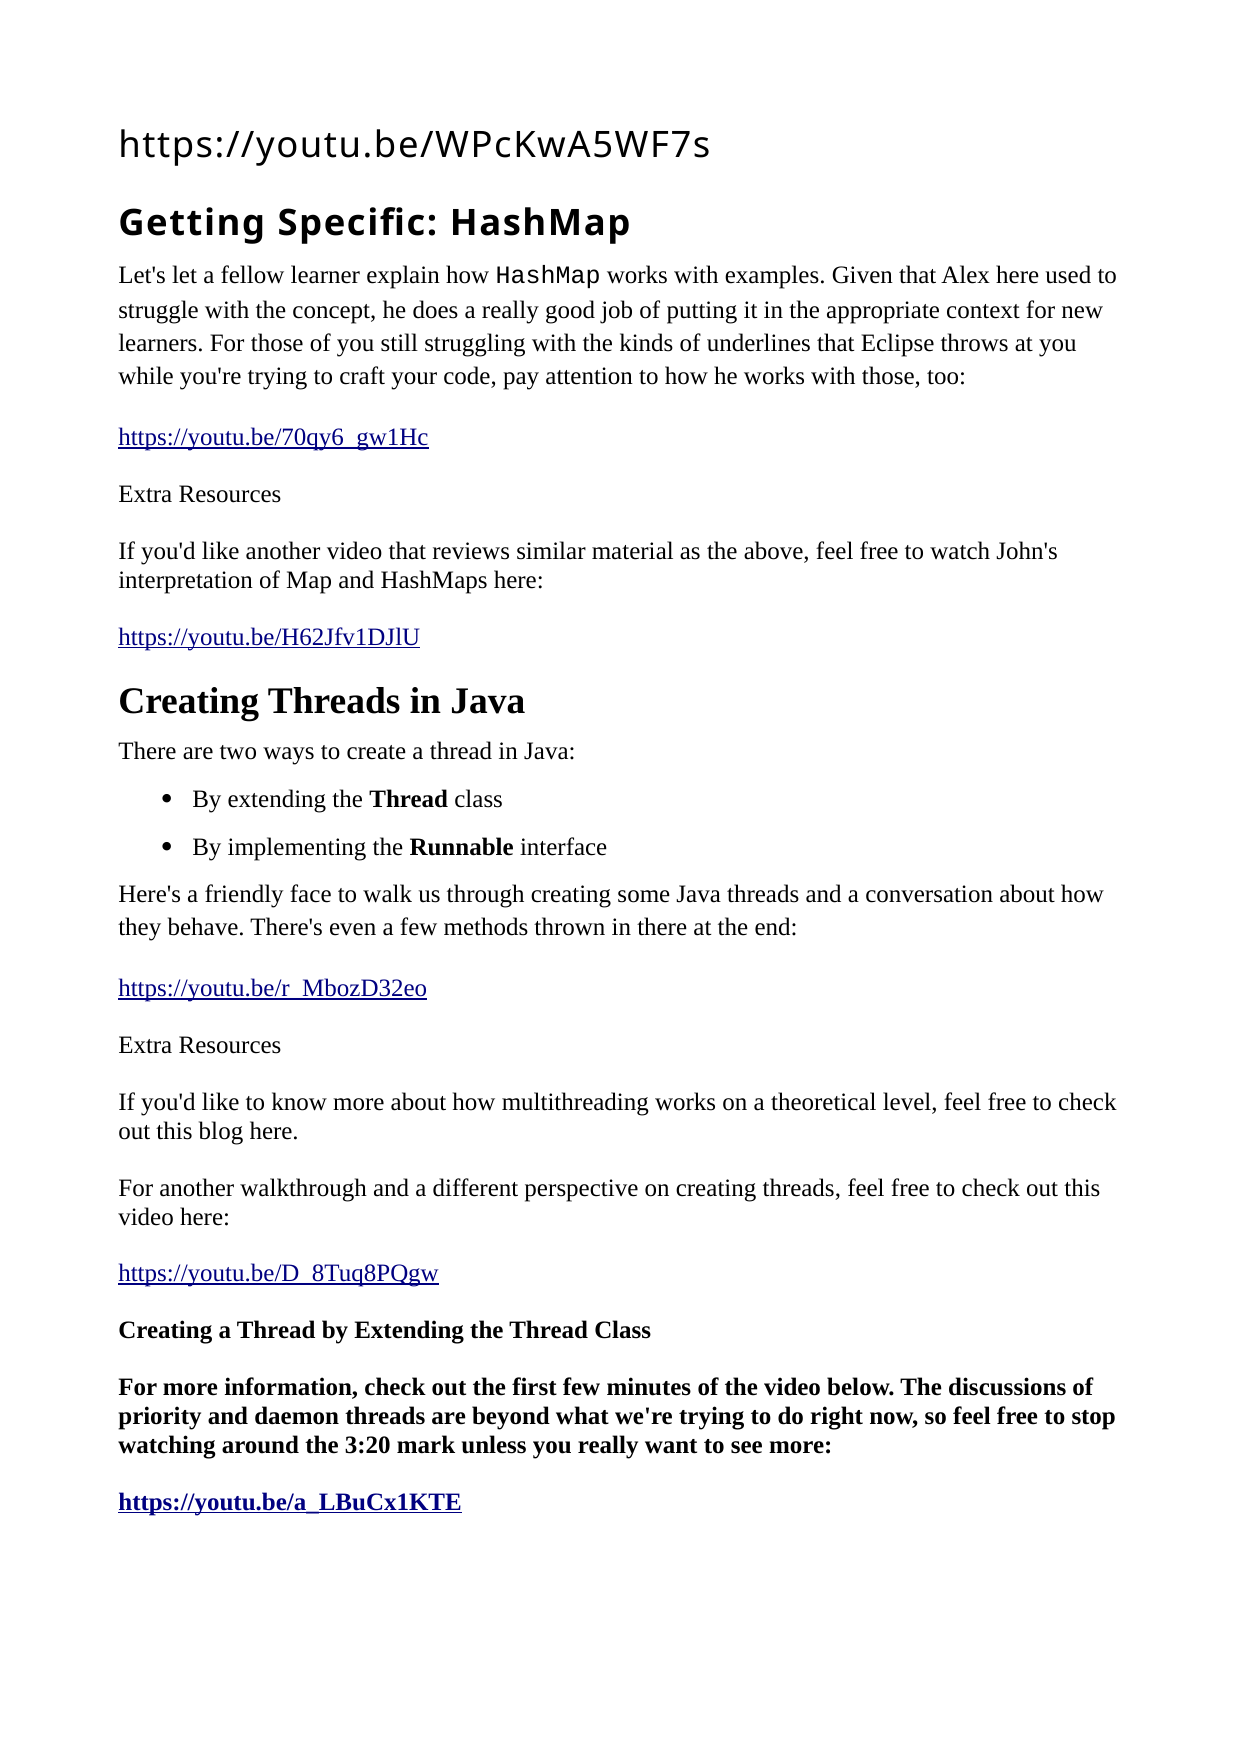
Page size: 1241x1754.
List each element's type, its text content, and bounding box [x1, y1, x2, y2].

text Extra Resources [118, 479, 1122, 508]
text https://youtu.be/r_MbozD32eo [118, 973, 1122, 1002]
text If you'd like to know more about how multithreading works on a theoretical level, feel free to check out this blog here. [118, 1087, 1122, 1145]
list By extending the Thread class [162, 784, 1122, 813]
text Extra Resources [118, 1030, 1122, 1059]
subtitle Getting Specific: HashMap [118, 196, 1122, 246]
list By implementing the Runnable interface [162, 832, 1122, 860]
text https://youtu.be/70qy6_gw1Hc [118, 422, 1122, 451]
text For another walkthrough and a different perspective on creating threads, feel free to check out this video here: [118, 1173, 1122, 1230]
text https://youtu.be/a_LBuCx1KTE [118, 1487, 1122, 1515]
subtitle Creating Threads in Java [118, 679, 1122, 722]
text https://youtu.be/H62Jfv1DJlU [118, 622, 1122, 651]
text There are two ways to create a thread in Java: [118, 736, 1122, 765]
text Let's let a fellow learner explain how HashMap works with examples. Given that Alex here used to struggle with the concept, he does a really good job of putting it in the appropriate context for new learners. For those of you still struggling with the kinds of underlines that Eclipse throws at you while you're trying to craft your code, pay attention to how he works with those, too: [118, 260, 1122, 390]
text https://youtu.be/D_8Tuq8PQgw [118, 1258, 1122, 1287]
text Here's a friendly face to walk us through creating some Java threads and a conversation about how they behave. There's even a few methods thrown in there at the end: [118, 879, 1122, 941]
text If you'd like another video that reviews similar material as the above, feel free to watch John's interpretation of Map and HashMaps here: [118, 536, 1122, 594]
text Creating a Thread by Extending the Thread Class [118, 1315, 1122, 1344]
text https://youtu.be/WPcKwA5WF7s [118, 118, 1122, 168]
text For more information, check out the first few minutes of the video below. The discussions of priority and daemon threads are beyond what we're trying to do right now, so feel free to stop watching around the 3:20 mark unless you really want to see more: [118, 1372, 1122, 1458]
